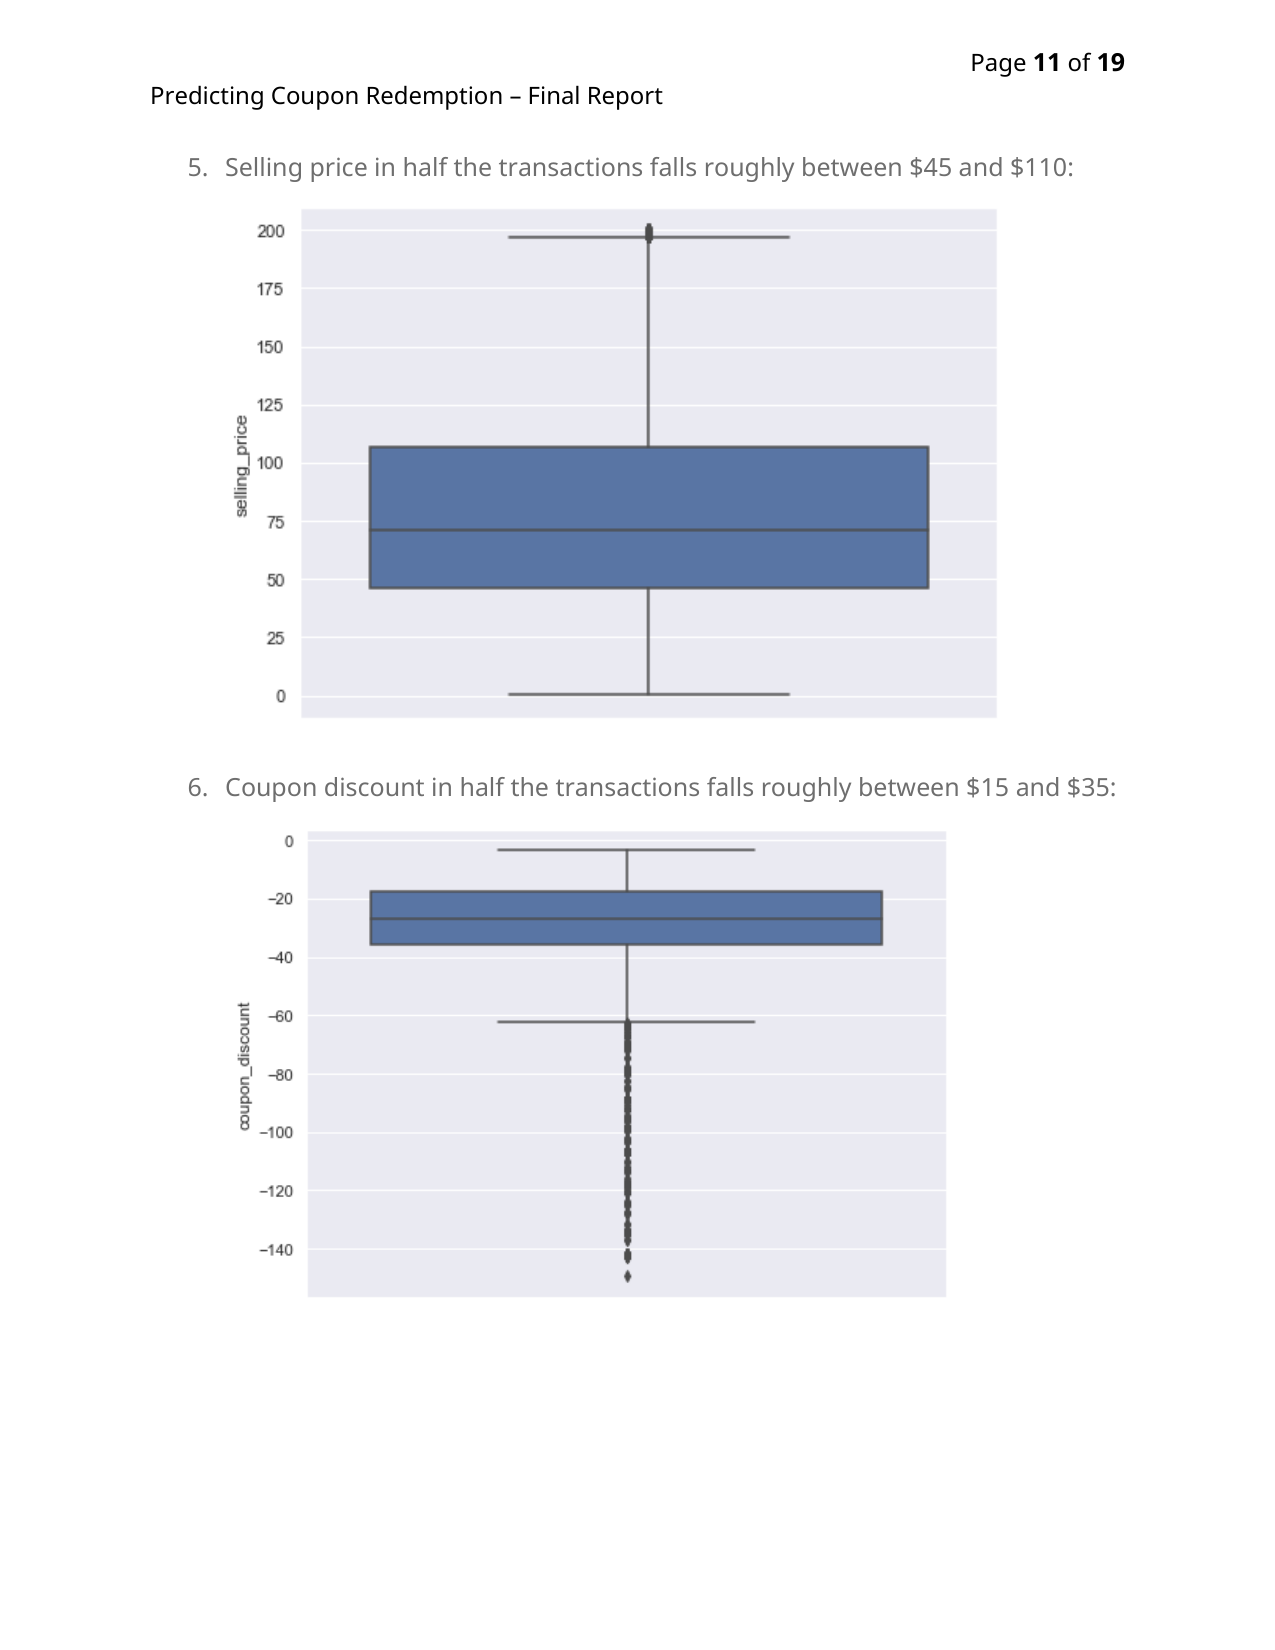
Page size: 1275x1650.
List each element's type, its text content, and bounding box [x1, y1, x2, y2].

subtitle Coupon discount in half the transactions falls roughly between $15 and $35: [187, 770, 1125, 804]
picture [225, 821, 965, 1316]
subtitle Selling price in half the transactions falls roughly between $45 and $110: [187, 150, 1125, 184]
picture [225, 201, 1019, 737]
